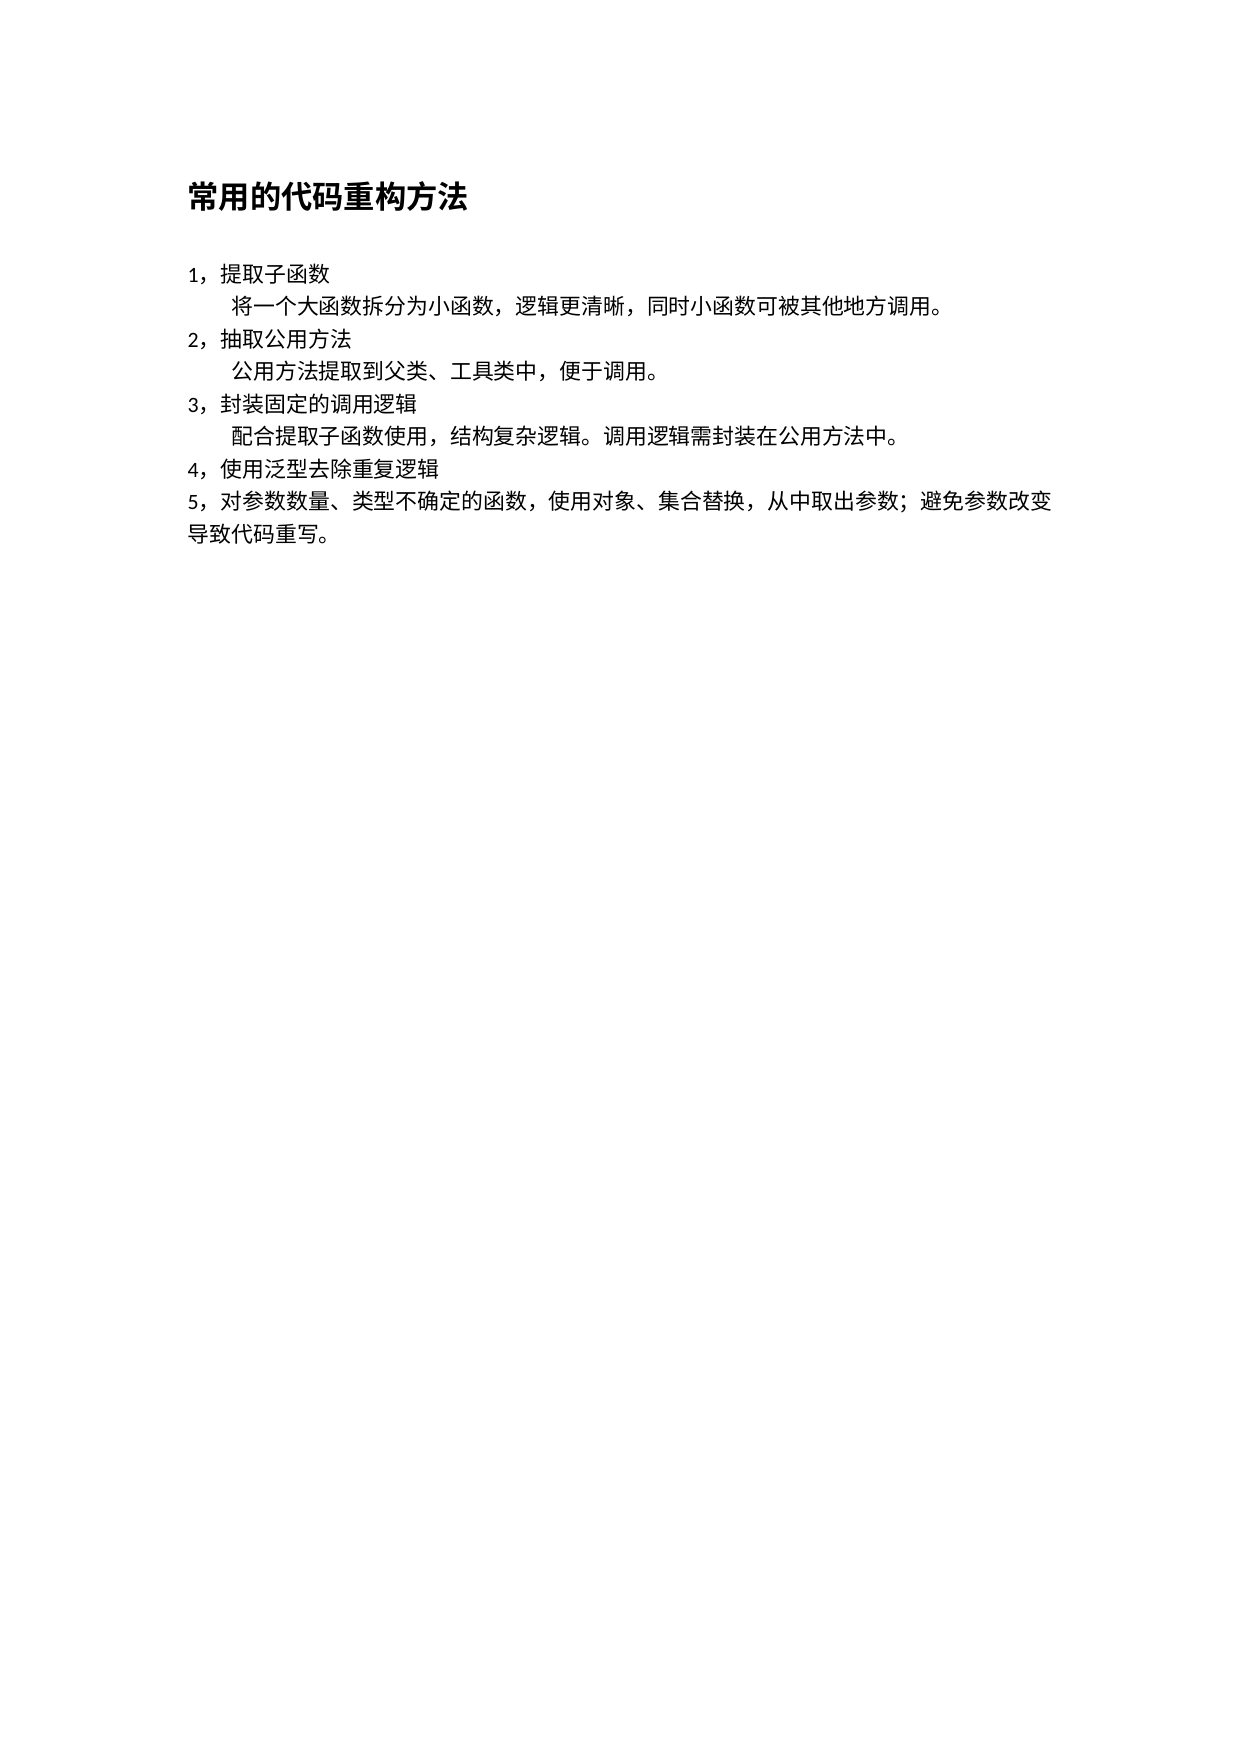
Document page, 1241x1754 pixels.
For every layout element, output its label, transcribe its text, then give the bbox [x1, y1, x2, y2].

list 抽取公用方法 [187, 321, 1053, 354]
list 配合提取子函数使用，结构复杂逻辑。调用逻辑需封装在公用方法中。 [231, 419, 1053, 451]
list 公用方法提取到父类、工具类中，便于调用。 [187, 354, 1053, 386]
list 将一个大函数拆分为小函数，逻辑更清晰，同时小函数可被其他地方调用。 [187, 289, 1053, 321]
list 使用泛型去除重复逻辑 [187, 451, 1053, 484]
subtitle 常用的代码重构方法 [187, 162, 1053, 227]
list 封装固定的调用逻辑 [187, 386, 1053, 419]
list 提取子函数 [187, 256, 1053, 289]
list 对参数数量、类型不确定的函数，使用对象、集合替换，从中取出参数；避免参数改变导致代码重写。 [187, 484, 1053, 549]
